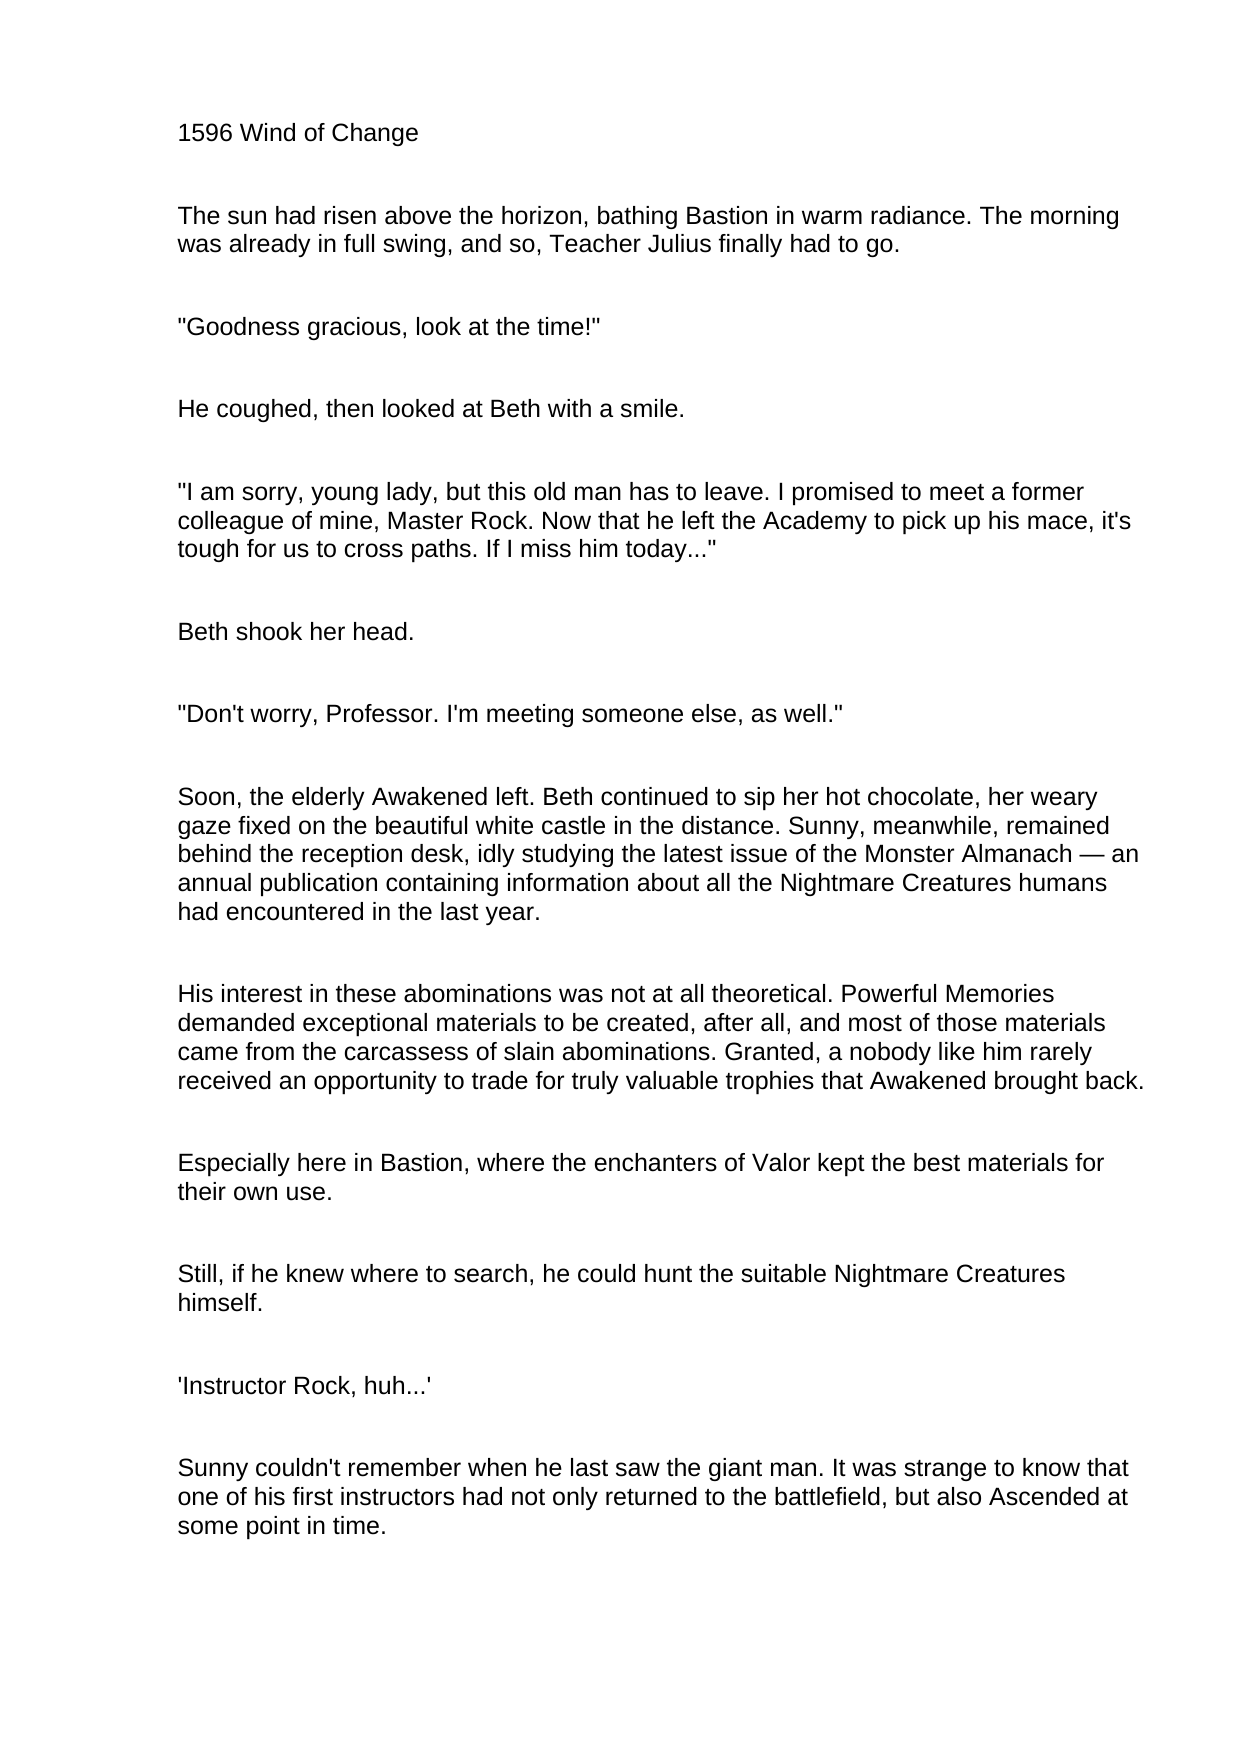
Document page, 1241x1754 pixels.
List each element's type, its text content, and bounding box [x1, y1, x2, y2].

text 'Instructor Rock, huh...' [177, 1371, 1152, 1399]
text The sun had risen above the horizon, bathing Bastion in warm radiance. The morning was already in full swing, and so, Teacher Julius finally had to go. [177, 201, 1152, 258]
text He coughed, then looked at Beth with a smile. [177, 394, 1152, 423]
text Sunny couldn't remember when he last saw the giant man. It was strange to know that one of his first instructors had not only returned to the battlefield, but also Ascended at some point in time. [177, 1453, 1152, 1539]
text Especially here in Bastion, where the enchanters of Valor kept the best materials for their own use. [177, 1148, 1152, 1206]
text Beth shook her head. [177, 617, 1152, 646]
text His interest in these abominations was not at all theoretical. Powerful Memories demanded exceptional materials to be created, after all, and most of those materials came from the carcassess of slain abominations. Granted, a nobody like him rarely received an opportunity to trade for truly valuable trophies that Awakened brought back. [177, 979, 1152, 1094]
text "Don't worry, Professor. I'm meeting someone else, as well." [177, 699, 1152, 728]
text "Goodness gracious, look at the time!" [177, 312, 1152, 341]
text "I am sorry, young lady, but this old man has to leave. I promised to meet a former colleague of mine, Master Rock. Now that he left the Academy to pick up his mace, it's tough for us to cross paths. If I miss him today..." [177, 477, 1152, 563]
text 1596 Wind of Change [177, 118, 1152, 147]
text Soon, the elderly Awakened left. Beth continued to sip her hot chocolate, her weary gaze fixed on the beautiful white castle in the distance. Sunny, meanwhile, remained behind the reception desk, idly studying the latest issue of the Monster Almanach — an annual publication containing information about all the Nightmare Creatures humans had encountered in the last year. [177, 782, 1152, 926]
text Still, if he knew where to search, he could hunt the suitable Nightmare Creatures himself. [177, 1259, 1152, 1317]
